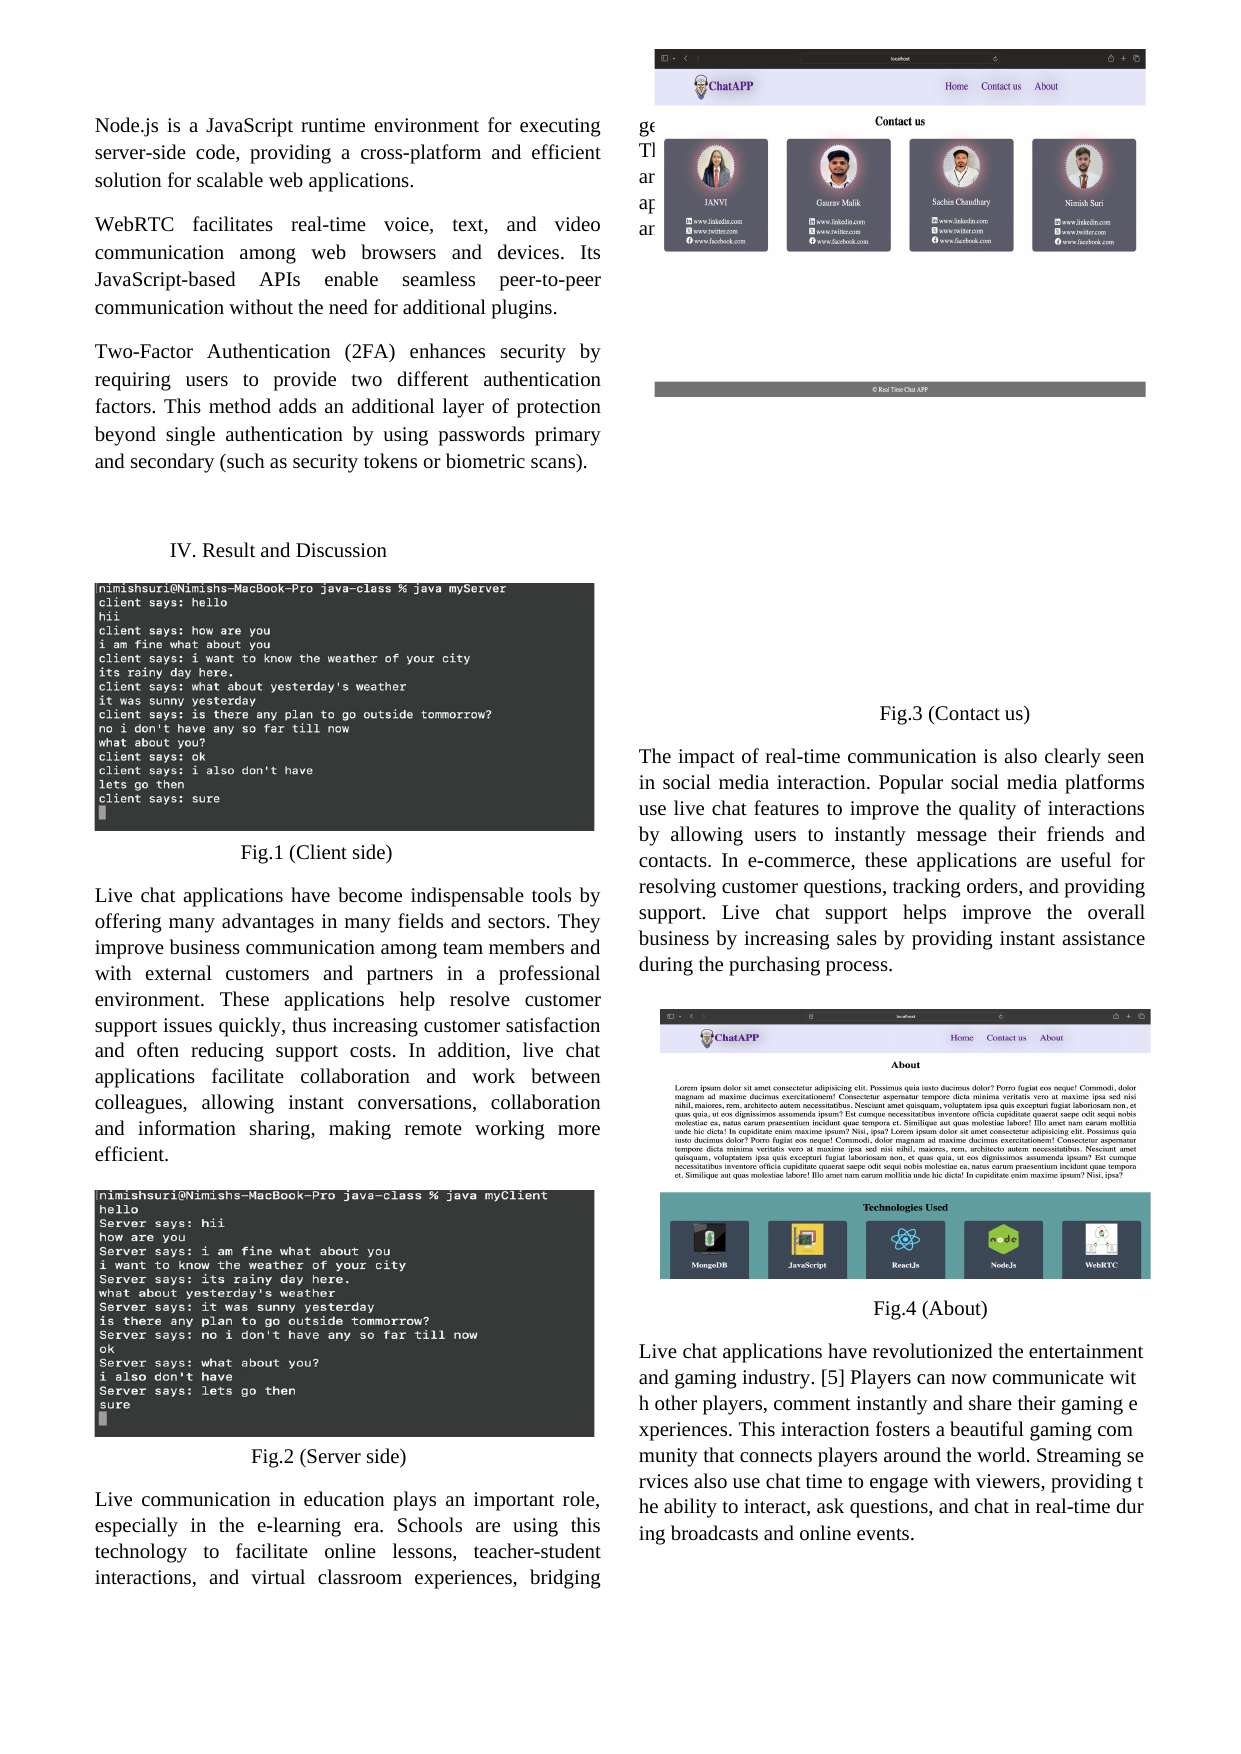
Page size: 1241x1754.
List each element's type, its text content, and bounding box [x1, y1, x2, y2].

text Fig.2 (Server side) [94, 1444, 601, 1468]
text Two-Factor Authentication (2FA) enhances security by requiring users to provide two different authentication factors. This method adds an additional layer of protection beyond single authentication by using passwords primary and secondary (such as security tokens or biometric scans). [94, 339, 601, 473]
text Fig.1 (Client side) [94, 840, 601, 864]
text Node.js is a JavaScript runtime environment for executing server-side code, providing a cross-platform and efficient solution for scalable web applications. [94, 112, 601, 192]
text Fig.3 (Contact us) [789, 701, 1146, 725]
text IV. Result and Discussion [169, 538, 601, 562]
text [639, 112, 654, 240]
text Live chat applications have revolutionized the entertainment and gaming industry. [5] Players can now communicate with other players, comment instantly and share their gaming experiences. This interaction fosters a beautiful gaming community that connects players around the world. Streaming services also use chat time to engage with viewers, providing the ability to interact, ask questions, and chat in real-time during broadcasts and online events. [639, 1339, 1146, 1544]
picture [94, 1190, 595, 1437]
text The impact of real-time communication is also clearly seen in social media interaction. Popular social media platforms use live chat features to improve the quality of interactions by allowing users to instantly message their friends and contacts. In e-commerce, these applications are useful for resolving customer questions, tracking orders, and providing support. Live chat support helps improve the overall business by increasing sales by providing instant assistance during the purchasing process. [639, 744, 1146, 976]
picture [660, 1009, 1151, 1279]
picture [94, 583, 595, 831]
text WebRTC facilitates real-time voice, text, and video communication among web browsers and devices. Its JavaScript-based APIs enable seamless peer-to-peer communication without the need for additional plugins. [94, 212, 601, 319]
picture [654, 49, 1146, 397]
text Live chat applications have become indispensable tools by offering many advantages in many fields and sectors. They improve business communication among team members and with external customers and partners in a professional environment. These applications help resolve customer support issues quickly, thus increasing customer satisfaction and often reducing support costs. In addition, live chat applications facilitate collaboration and work between colleagues, allowing instant conversations, collaboration and information sharing, making remote working more efficient. [94, 883, 601, 1166]
text Live communication in education plays an important role, especially in the e-learning era. Schools are using this technology to facilitate online lessons, teacher-student interactions, and virtual classroom experiences, bridging geographic gaps and providing better access to education. The medical industry has also benefited from discussions around telemedicine and remote patient care. These applications enable instant communication between doctors and patients, providing consultation and effective care. [94, 1487, 601, 1589]
text Fig.4 (About) [639, 1296, 1146, 1320]
